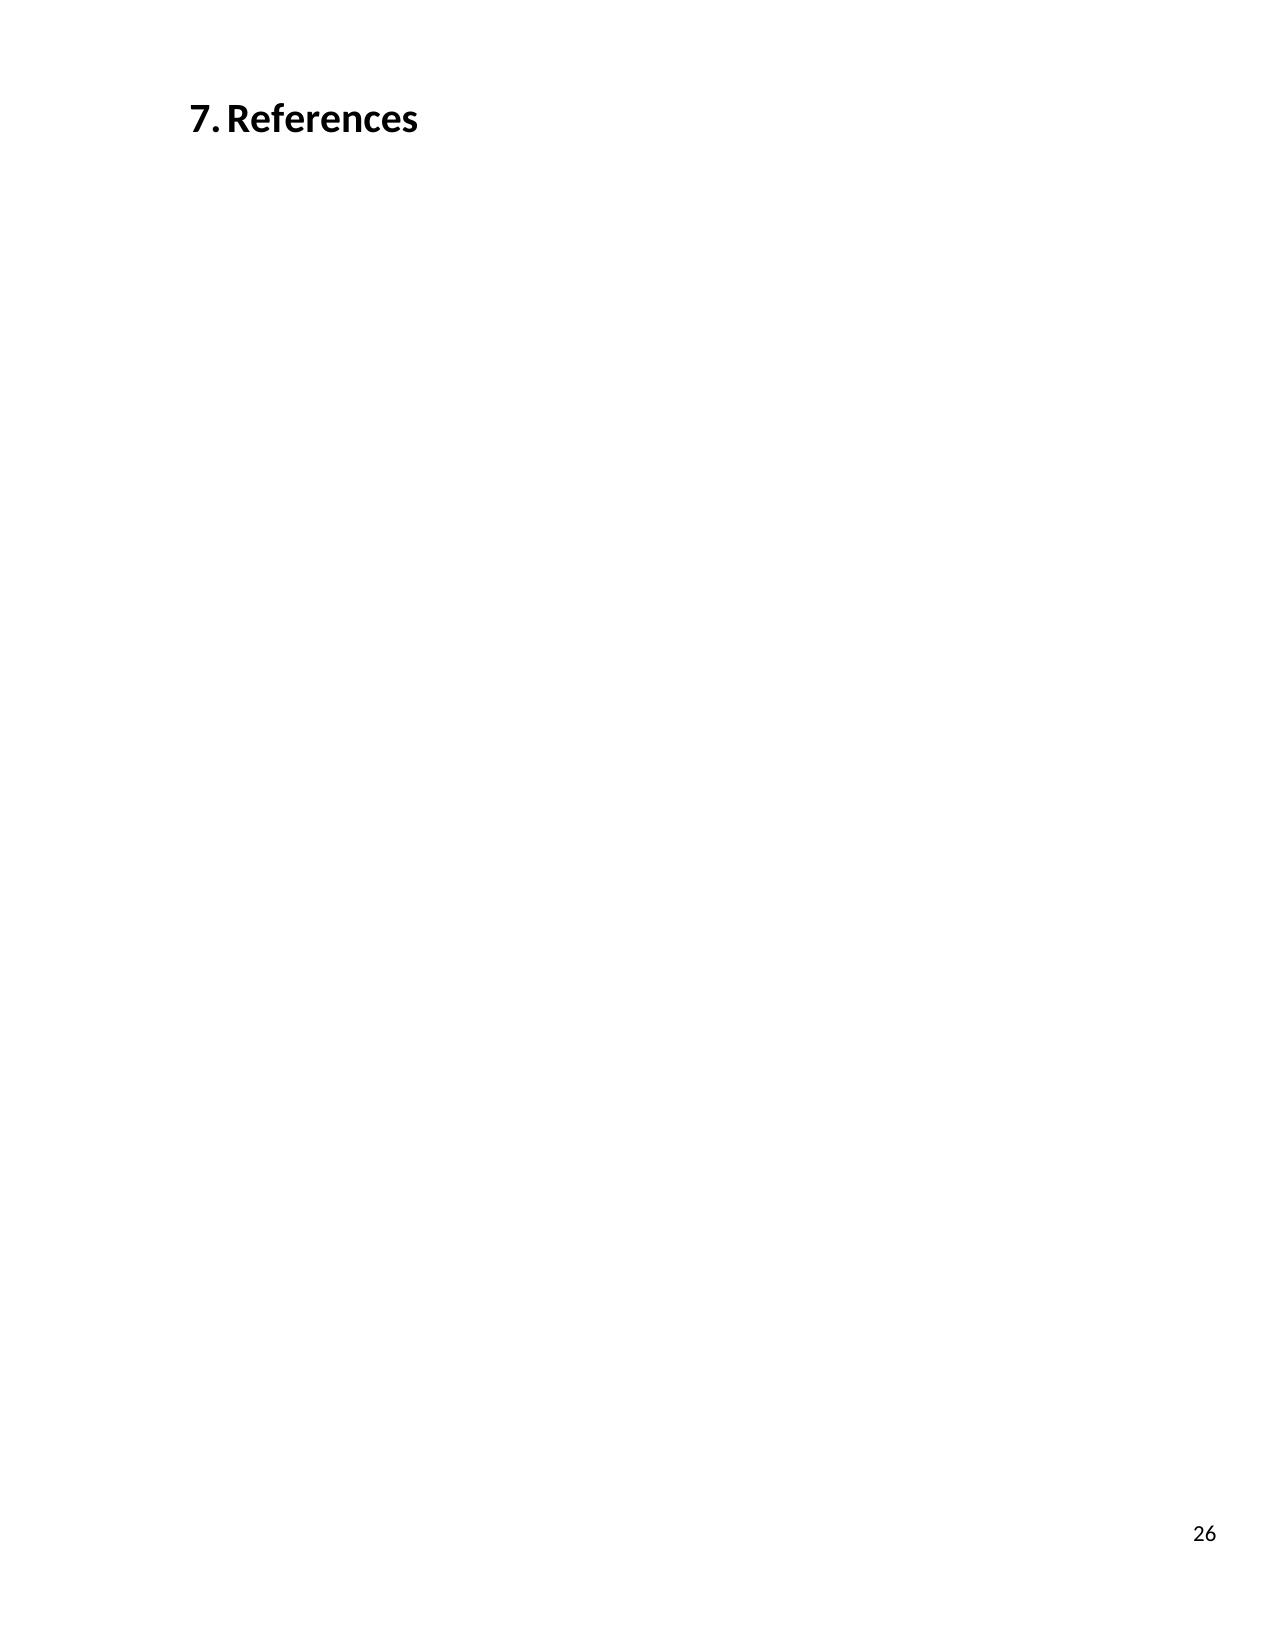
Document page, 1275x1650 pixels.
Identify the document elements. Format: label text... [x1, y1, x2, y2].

subtitle References [189, 92, 1017, 142]
